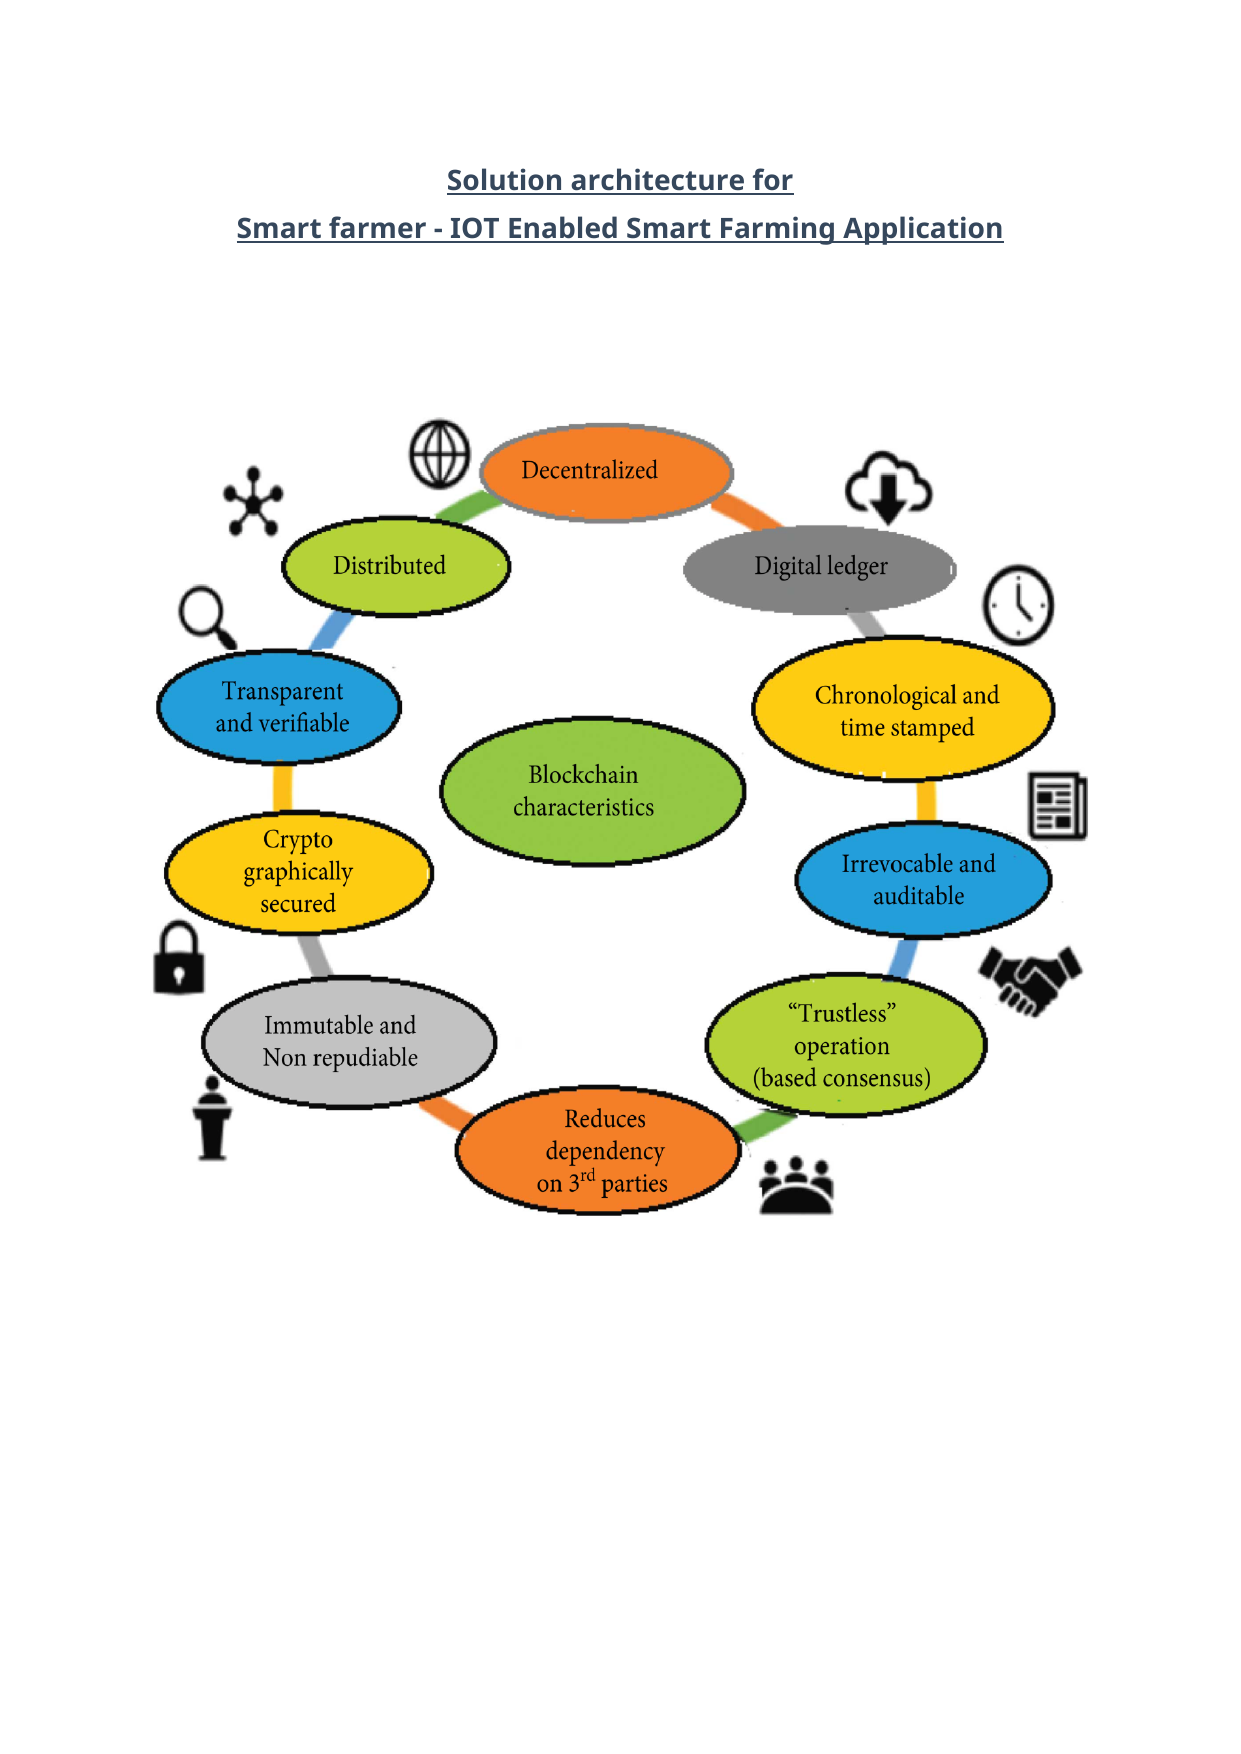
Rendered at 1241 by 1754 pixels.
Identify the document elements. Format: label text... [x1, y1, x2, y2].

text Solution architecture for Smart farmer - IOT Enabled Smart Farming Application [150, 150, 1090, 247]
picture [150, 417, 1090, 1220]
